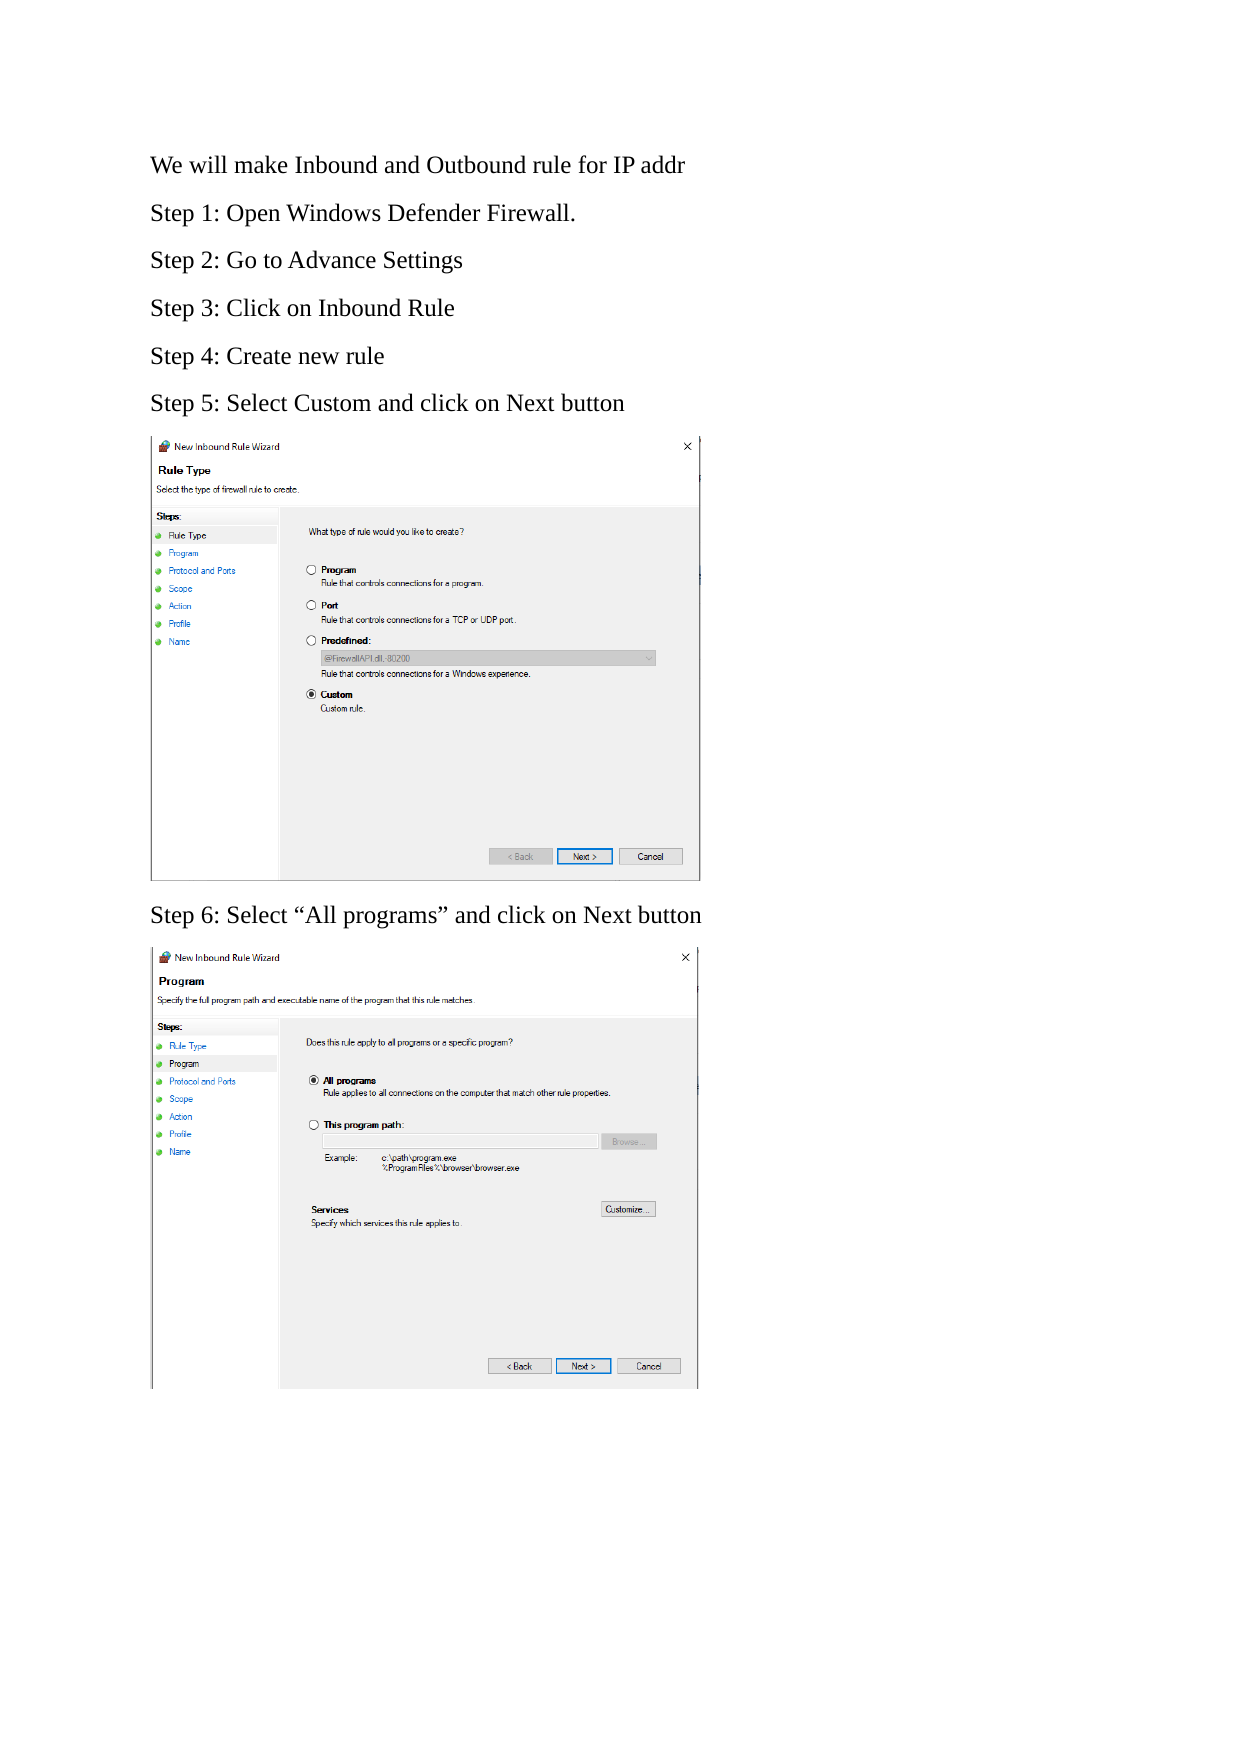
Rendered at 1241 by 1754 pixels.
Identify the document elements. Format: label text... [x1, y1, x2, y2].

text Step 3: Click on Inbound Rule [150, 293, 1090, 322]
text Step 1: Open Windows Defender Firewall. [150, 198, 1090, 226]
picture [150, 436, 701, 881]
text Step 2: Go to Advance Settings [150, 245, 1090, 274]
picture [150, 947, 699, 1389]
text Step 4: Create new rule [150, 341, 1090, 369]
text We will make Inbound and Outbound rule for IP addr [150, 150, 1090, 179]
text Step 5: Select Custom and click on Next button [150, 388, 1090, 417]
text Step 6: Select “All programs” and click on Next button [150, 900, 1090, 929]
